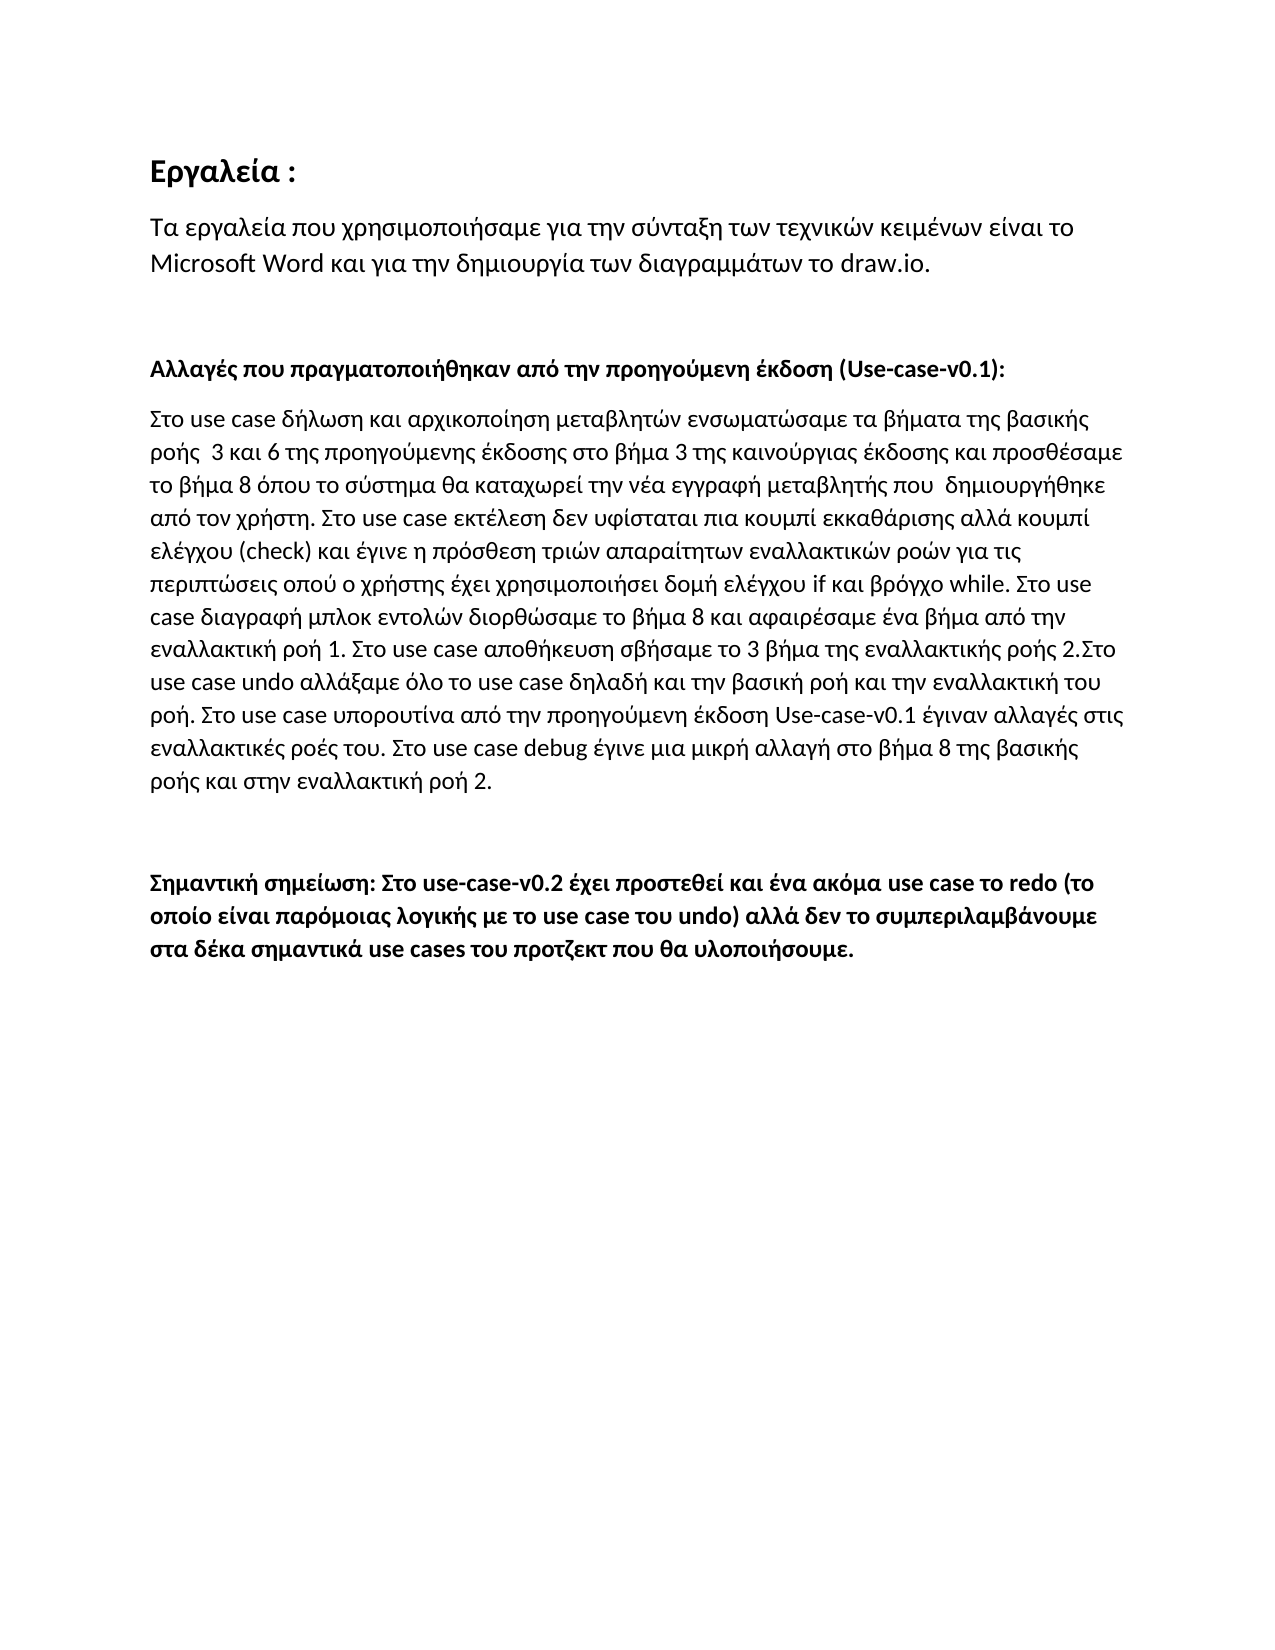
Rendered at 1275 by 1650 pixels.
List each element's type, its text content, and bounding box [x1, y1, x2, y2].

text Τα εργαλεία που χρησιμοποιήσαμε για την σύνταξη των τεχνικών κειμένων είναι το Microsoft Word και για την δημιουργία των διαγραμμάτων το draw.io. [150, 211, 1125, 279]
text Σημαντική σημείωση: Στο use-case-v0.2 έχει προστεθεί και ένα ακόμα use case το redo (το οποίο είναι παρόμοιας λογικής με το use case του undo) αλλά δεν το συμπεριλαμβάνουμε στα δέκα σημαντικά use cases του προτζεκτ που θα υλοποιήσουμε. [150, 867, 1125, 963]
text Στο use case δήλωση και αρχικοποίηση μεταβλητών ενσωματώσαμε τα βήματα της βασικής ροής 3 και 6 της προηγούμενης έκδοσης στο βήμα 3 της καινούργιας έκδοσης και προσθέσαμε το βήμα 8 όπου το σύστημα θα καταχωρεί την νέα εγγραφή μεταβλητής που δημιουργήθηκε από τον χρήστη. Στο use case εκτέλεση δεν υφίσταται πια κουμπί εκκαθάρισης αλλά κουμπί ελέγχου (check) και έγινε η πρόσθεση τριών απαραίτητων εναλλακτικών ροών για τις περιπτώσεις οπού ο χρήστης έχει χρησιμοποιήσει δομή ελέγχου if και βρόγχο while. Στο use case διαγραφή μπλοκ εντολών διορθώσαμε το βήμα 8 και αφαιρέσαμε ένα βήμα από την εναλλακτική ροή 1. Στο use case αποθήκευση σβήσαμε το 3 βήμα της εναλλακτικής ροής 2.Στο use case undo αλλάξαμε όλο το use case δηλαδή και την βασική ροή και την εναλλακτική του ροή. Στο use case υπορουτίνα από την προηγούμενη έκδοση Use-case-v0.1 έγιναν αλλαγές στις εναλλακτικές ροές του. Στο use case debug έγινε μια μικρή αλλαγή στο βήμα 8 της βασικής ροής και στην εναλλακτική ροή 2. [150, 403, 1125, 796]
text Εργαλεία : [150, 150, 1125, 191]
text Αλλαγές που πραγματοποιήθηκαν από την προηγούμενη έκδοση (Use-case-v0.1): [150, 354, 1125, 384]
